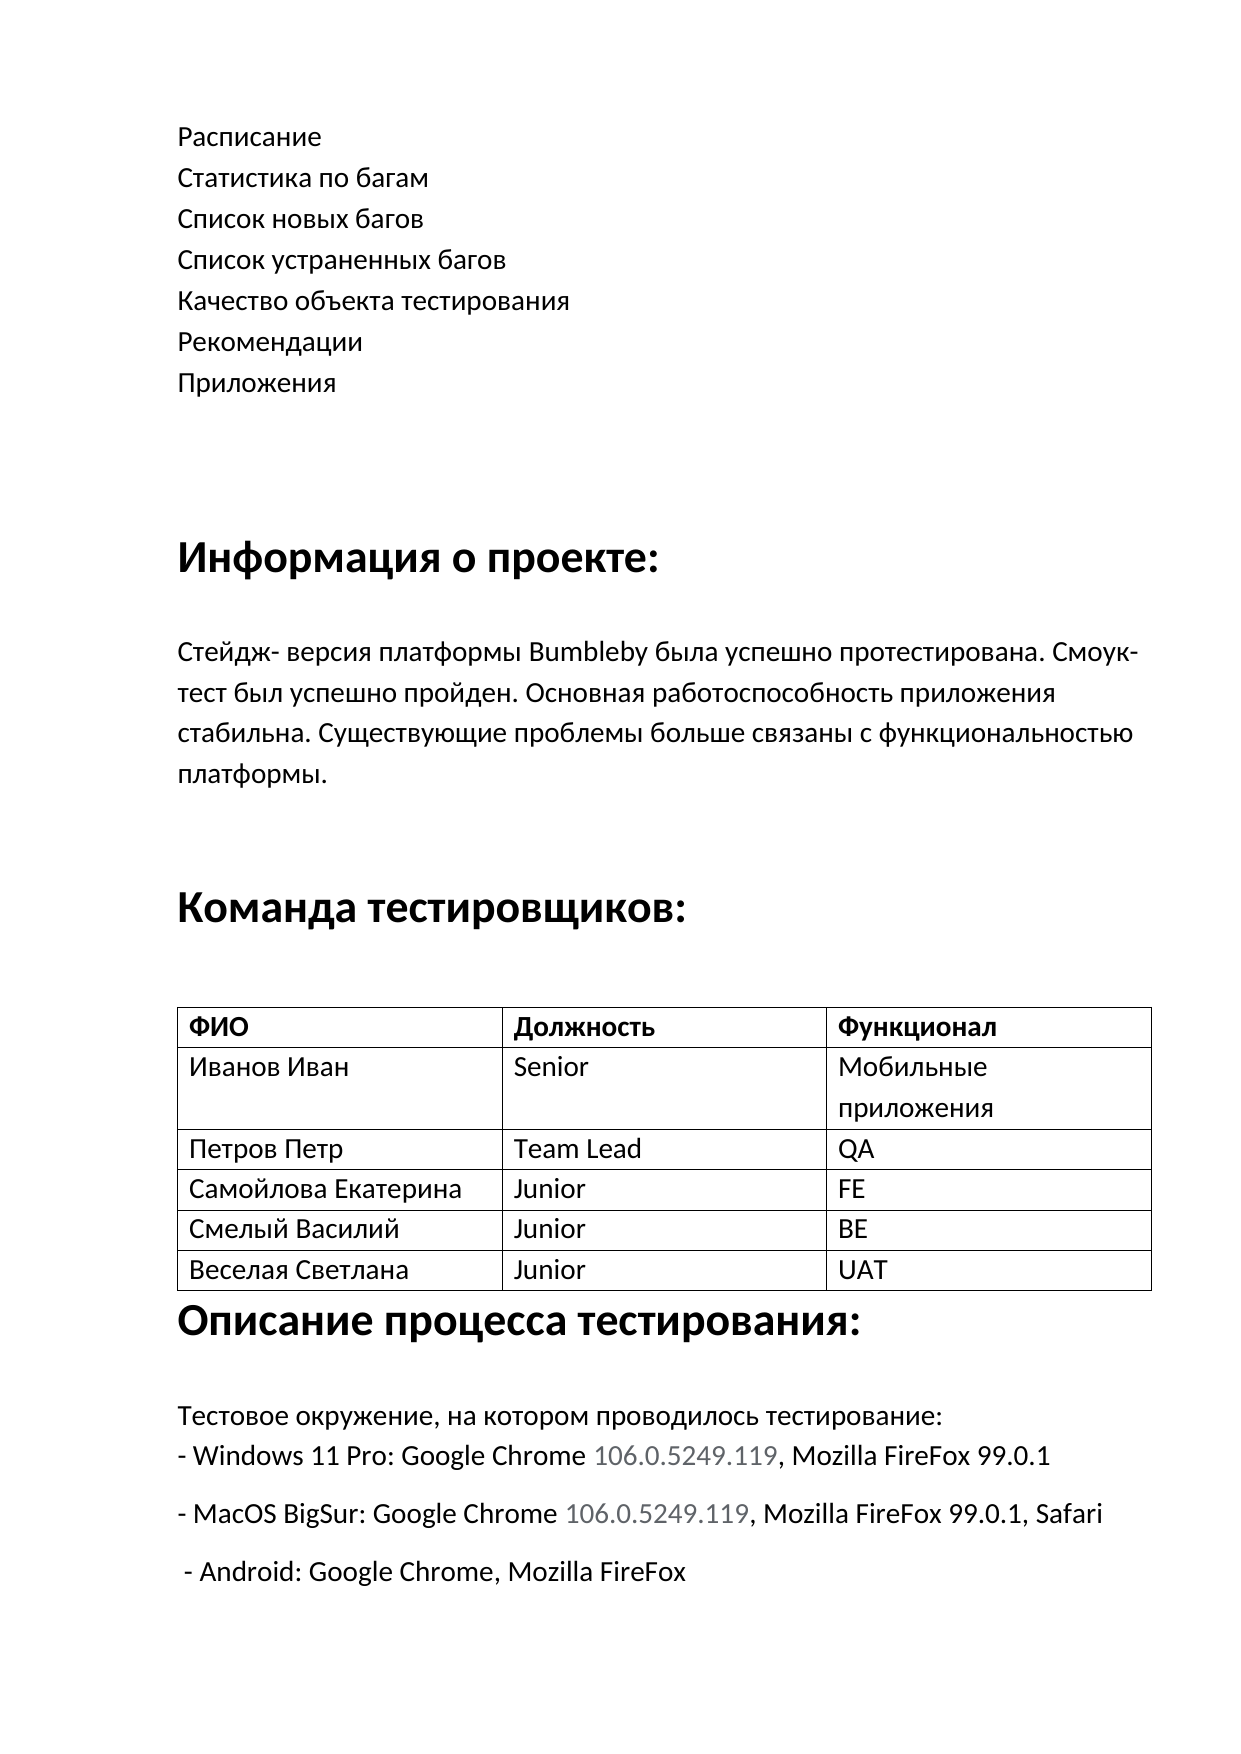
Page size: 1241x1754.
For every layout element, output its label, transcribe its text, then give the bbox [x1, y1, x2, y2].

text - MacOS BigSur: Google Chrome 106.0.5249.119, Mozilla FireFox 99.0.1, Safari [177, 1495, 1152, 1531]
text Статистика по багам [177, 159, 1152, 195]
table_header ФИО [178, 1008, 502, 1047]
table_cell Веселая Светлана [178, 1251, 502, 1290]
table_cell UAT [827, 1251, 1151, 1290]
text Информация о проекте: [177, 527, 1152, 583]
table_cell Петров Петр [178, 1130, 502, 1169]
text Рекомендации [177, 323, 1152, 358]
text Список новых багов [177, 200, 1152, 236]
table_cell Самойлова Екатерина [178, 1170, 502, 1209]
table_header Должность [503, 1008, 826, 1047]
text - Android: Google Chrome, Mozilla FireFox [177, 1553, 1152, 1588]
table_cell Смелый Василий [178, 1211, 502, 1250]
table_cell Junior [503, 1211, 826, 1250]
text Тестовое окружение, на котором проводилось тестирование: [177, 1397, 1152, 1432]
text Список устраненных багов [177, 241, 1152, 277]
text Качество объекта тестирования [177, 282, 1152, 317]
text Расписание [177, 118, 1152, 154]
table_cell FE [827, 1170, 1151, 1209]
table_cell BE [827, 1211, 1151, 1250]
table_cell Junior [503, 1170, 826, 1209]
table_header Функционал [827, 1008, 1151, 1047]
text Приложения [177, 364, 1152, 399]
table_cell QA [827, 1130, 1151, 1169]
table_cell Junior [503, 1251, 826, 1290]
text Описание процесса тестирования: [177, 1291, 1152, 1347]
table_cell Team Lead [503, 1130, 826, 1169]
table_cell Мобильные приложения [827, 1048, 1151, 1129]
text - Windows 11 Pro: Google Chrome 106.0.5249.119, Mozilla FireFox 99.0.1 [177, 1437, 1152, 1473]
table_cell Senior [503, 1048, 826, 1129]
text Команда тестировщиков: [177, 878, 1152, 934]
text Стейдж- версия платформы Bumbleby была успешно протестирована. Смоук- тест был успешно пройден. Основная работоспособность приложения стабильна. Существующие проблемы больше связаны с функциональностью платформы. [177, 633, 1152, 791]
table_cell Иванов Иван [178, 1048, 502, 1129]
